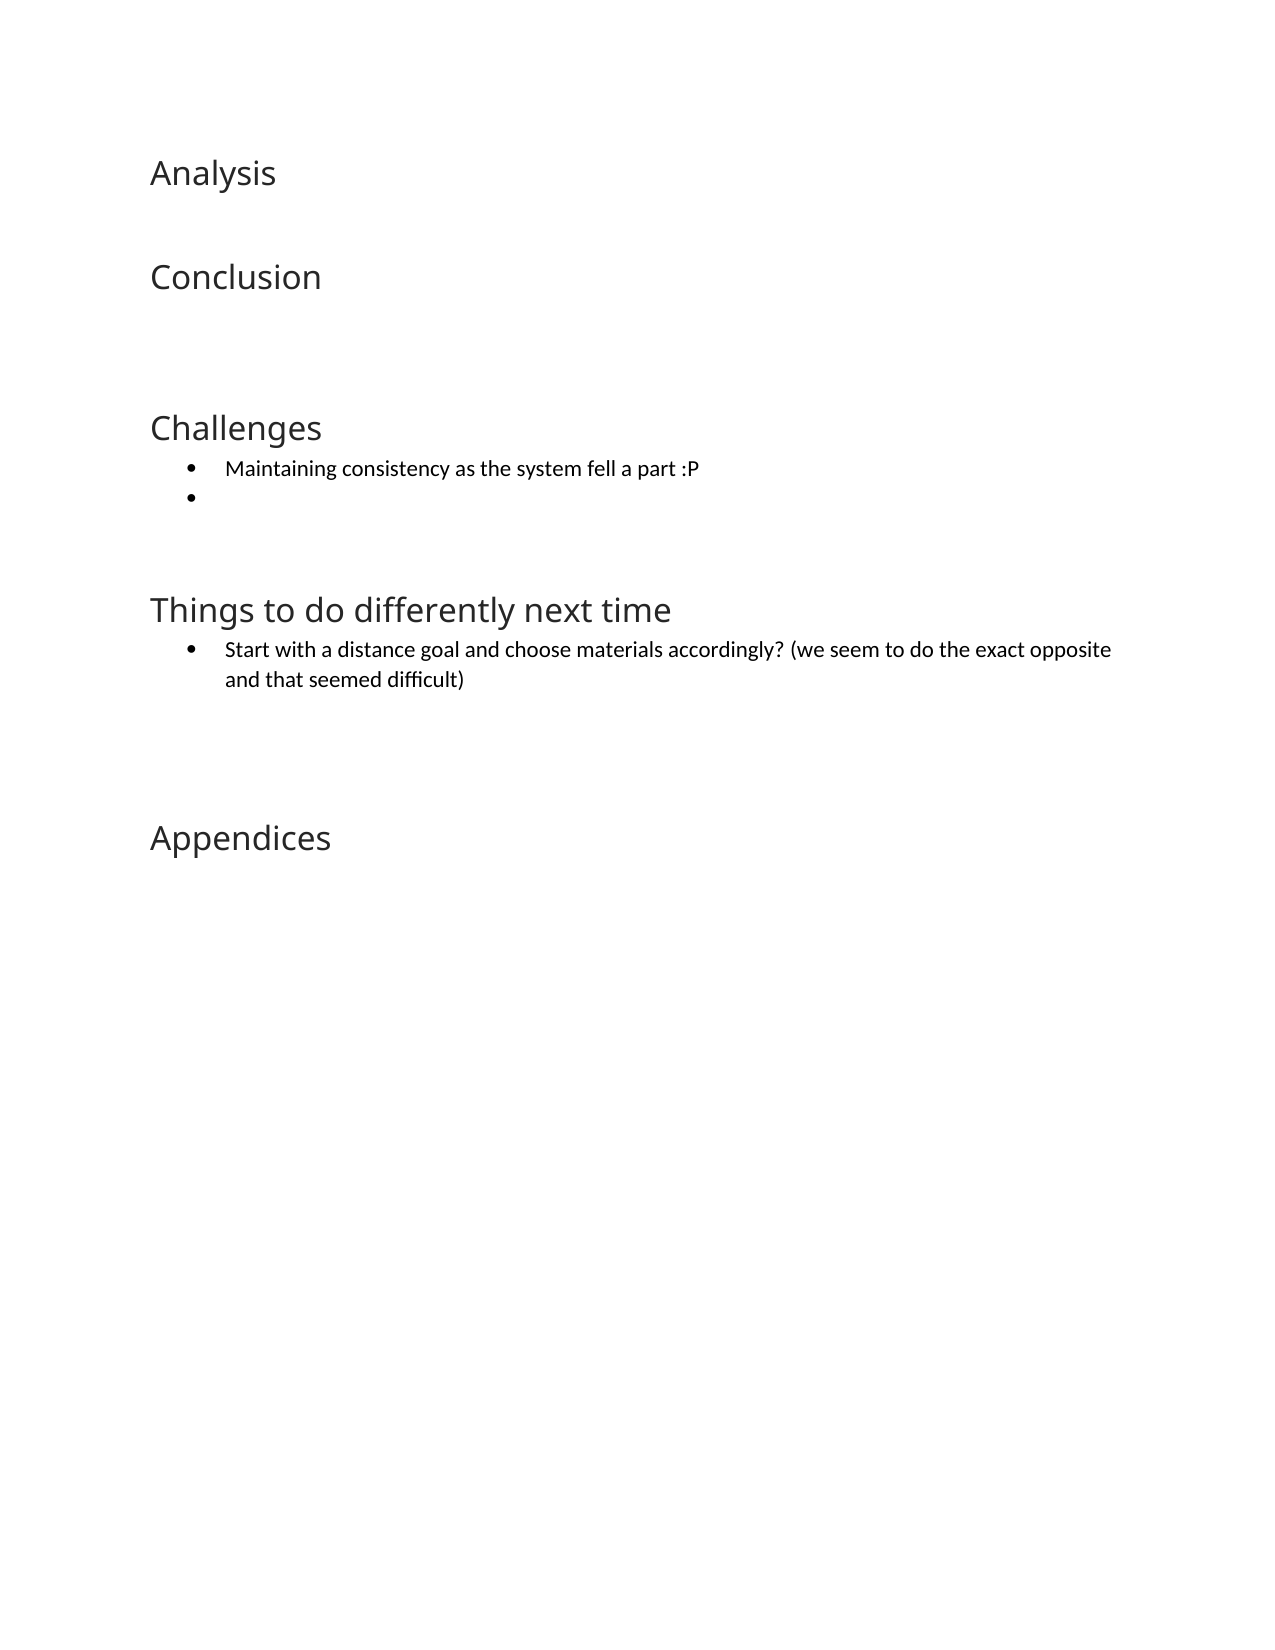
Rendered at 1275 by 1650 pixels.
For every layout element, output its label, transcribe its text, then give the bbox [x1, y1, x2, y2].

subtitle Appendices [150, 814, 1125, 860]
subtitle Challenges [150, 405, 1125, 451]
subtitle Analysis [150, 150, 1125, 195]
subtitle Conclusion [150, 254, 1125, 299]
list Start with a distance goal and choose materials accordingly? (we seem to do the exact opposite and that seemed difficult) [187, 635, 1125, 694]
subtitle Things to do differently next time [150, 586, 1125, 632]
list Maintaining consistency as the system fell a part :P [187, 454, 1125, 482]
